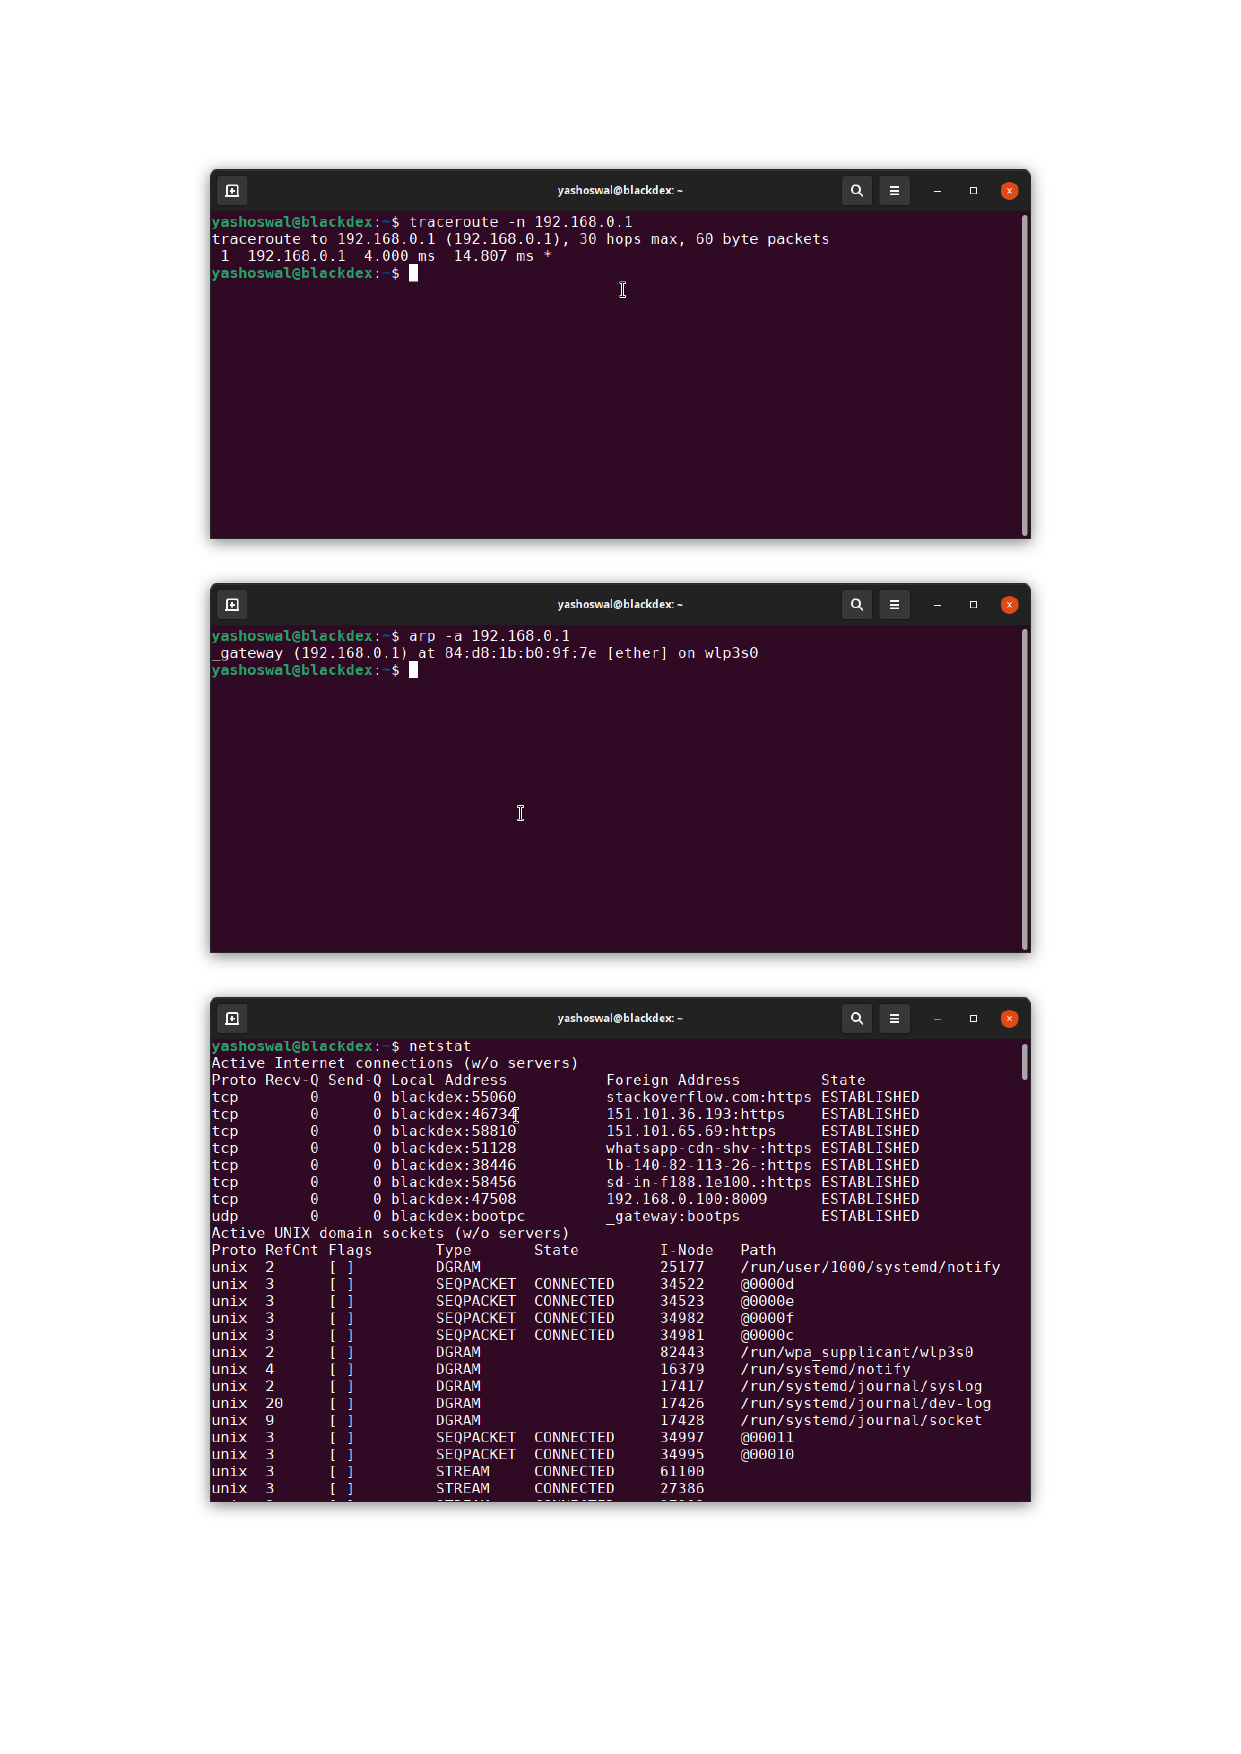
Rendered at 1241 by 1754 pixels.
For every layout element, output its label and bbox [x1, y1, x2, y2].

picture [187, 150, 1053, 1527]
